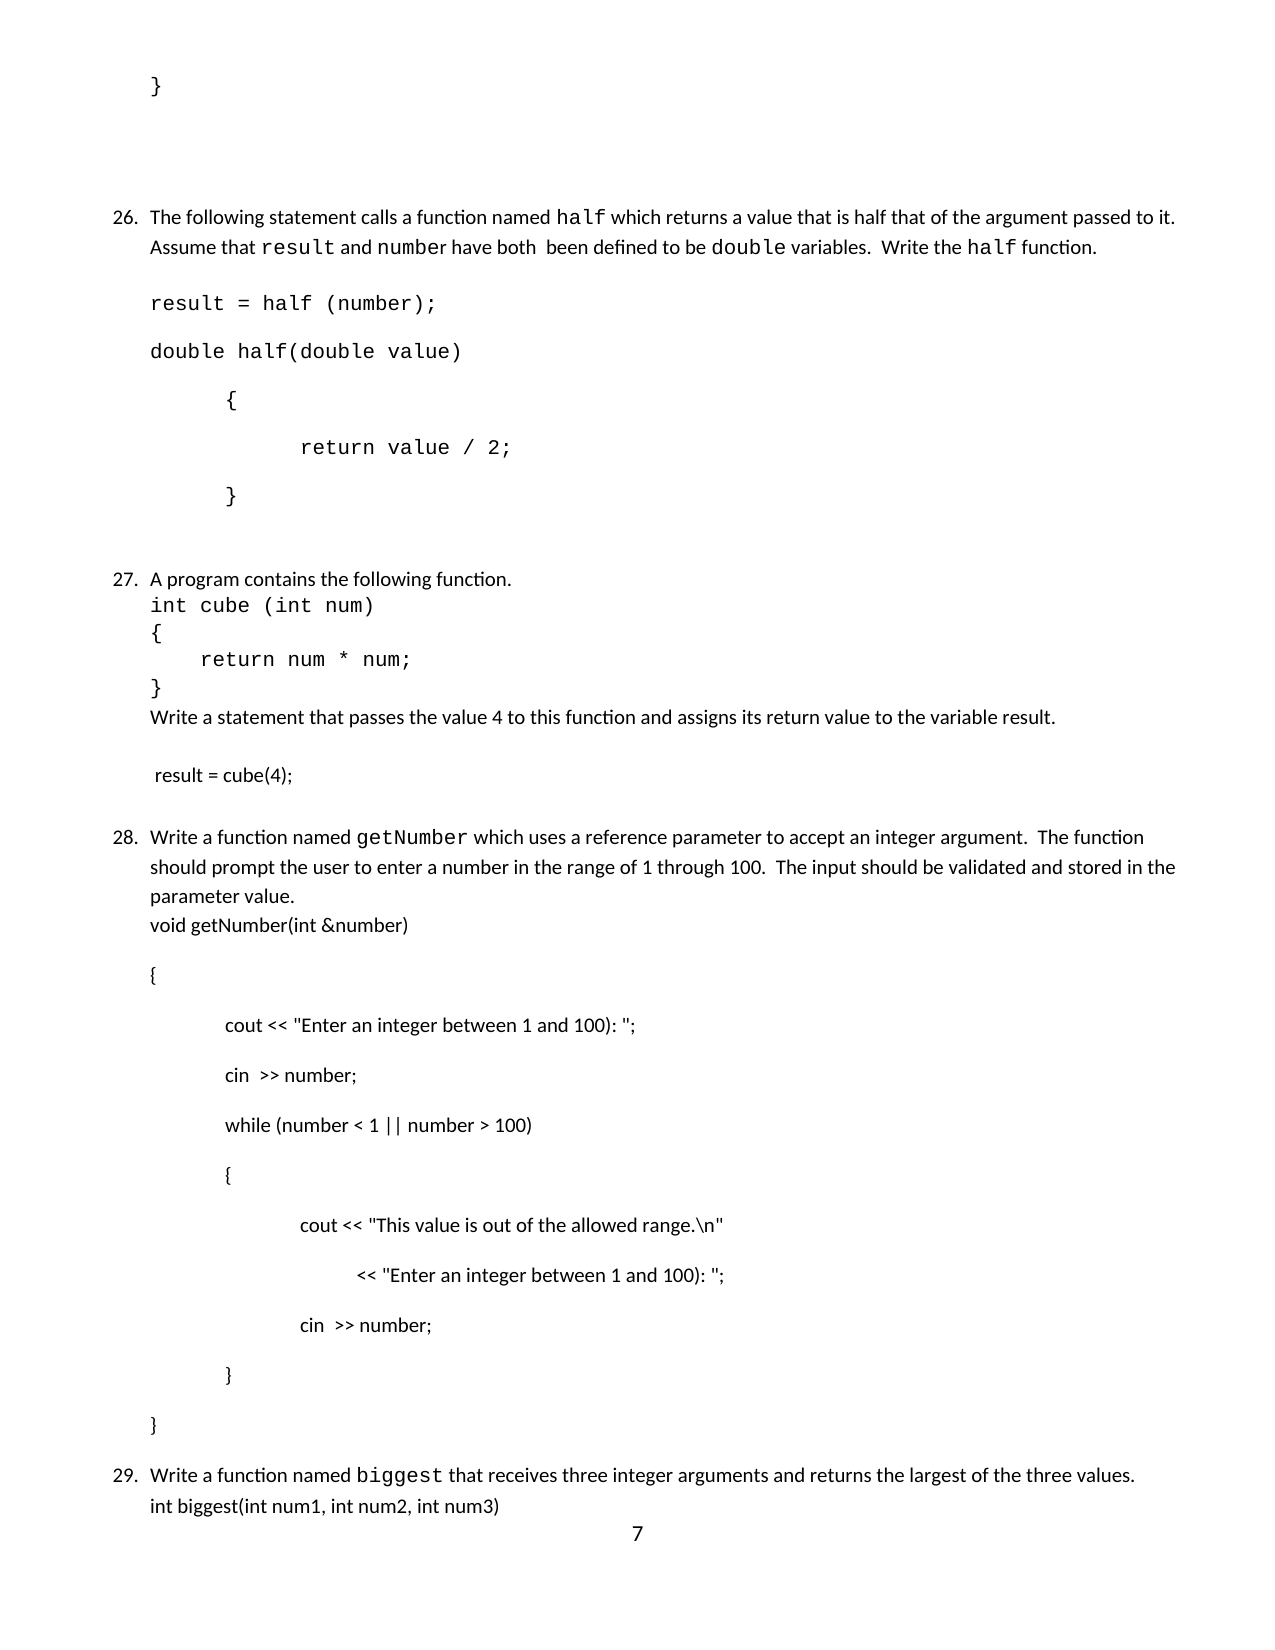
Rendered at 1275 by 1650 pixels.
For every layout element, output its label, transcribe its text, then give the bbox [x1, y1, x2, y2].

list Write a function named biggest that receives three integer arguments and returns the largest of the three values. int biggest(int num1, int num2, int num3) [112, 1463, 1200, 1518]
text cin >> number; [112, 1313, 1200, 1338]
text while (number < 1 || number > 100) [112, 1113, 1200, 1138]
text } [112, 1413, 1200, 1438]
list result = cube(4); [150, 733, 1200, 820]
text << "Enter an integer between 1 and 100): "; [112, 1263, 1200, 1288]
text } [112, 1363, 1200, 1388]
list A program contains the following function. int cube (int num) { return num * num; } Write a statement that passes the value 4 to this function and assigns its return value to the variable result. [112, 566, 1200, 729]
text return value / 2; [112, 437, 1200, 461]
text cin >> number; [112, 1063, 1200, 1088]
text } [112, 75, 1200, 131]
text double half(double value) [112, 341, 1200, 365]
list The following statement calls a function named half which returns a value that is half that of the argument passed to it. Assume that result and number have both been defined to be double variables. Write the half function. result = half (number); [112, 204, 1200, 317]
text { [112, 963, 1200, 988]
text cout << "This value is out of the allowed range.\n" [112, 1213, 1200, 1238]
text { [112, 389, 1200, 413]
text cout << "Enter an integer between 1 and 100): "; [112, 1013, 1200, 1038]
list Write a function named getNumber which uses a reference parameter to accept an integer argument. The function should prompt the user to enter a number in the range of 1 through 100. The input should be validated and stored in the parameter value. void getNumber(int &number) [112, 824, 1200, 938]
text { [112, 1163, 1200, 1188]
text } [112, 485, 1200, 541]
